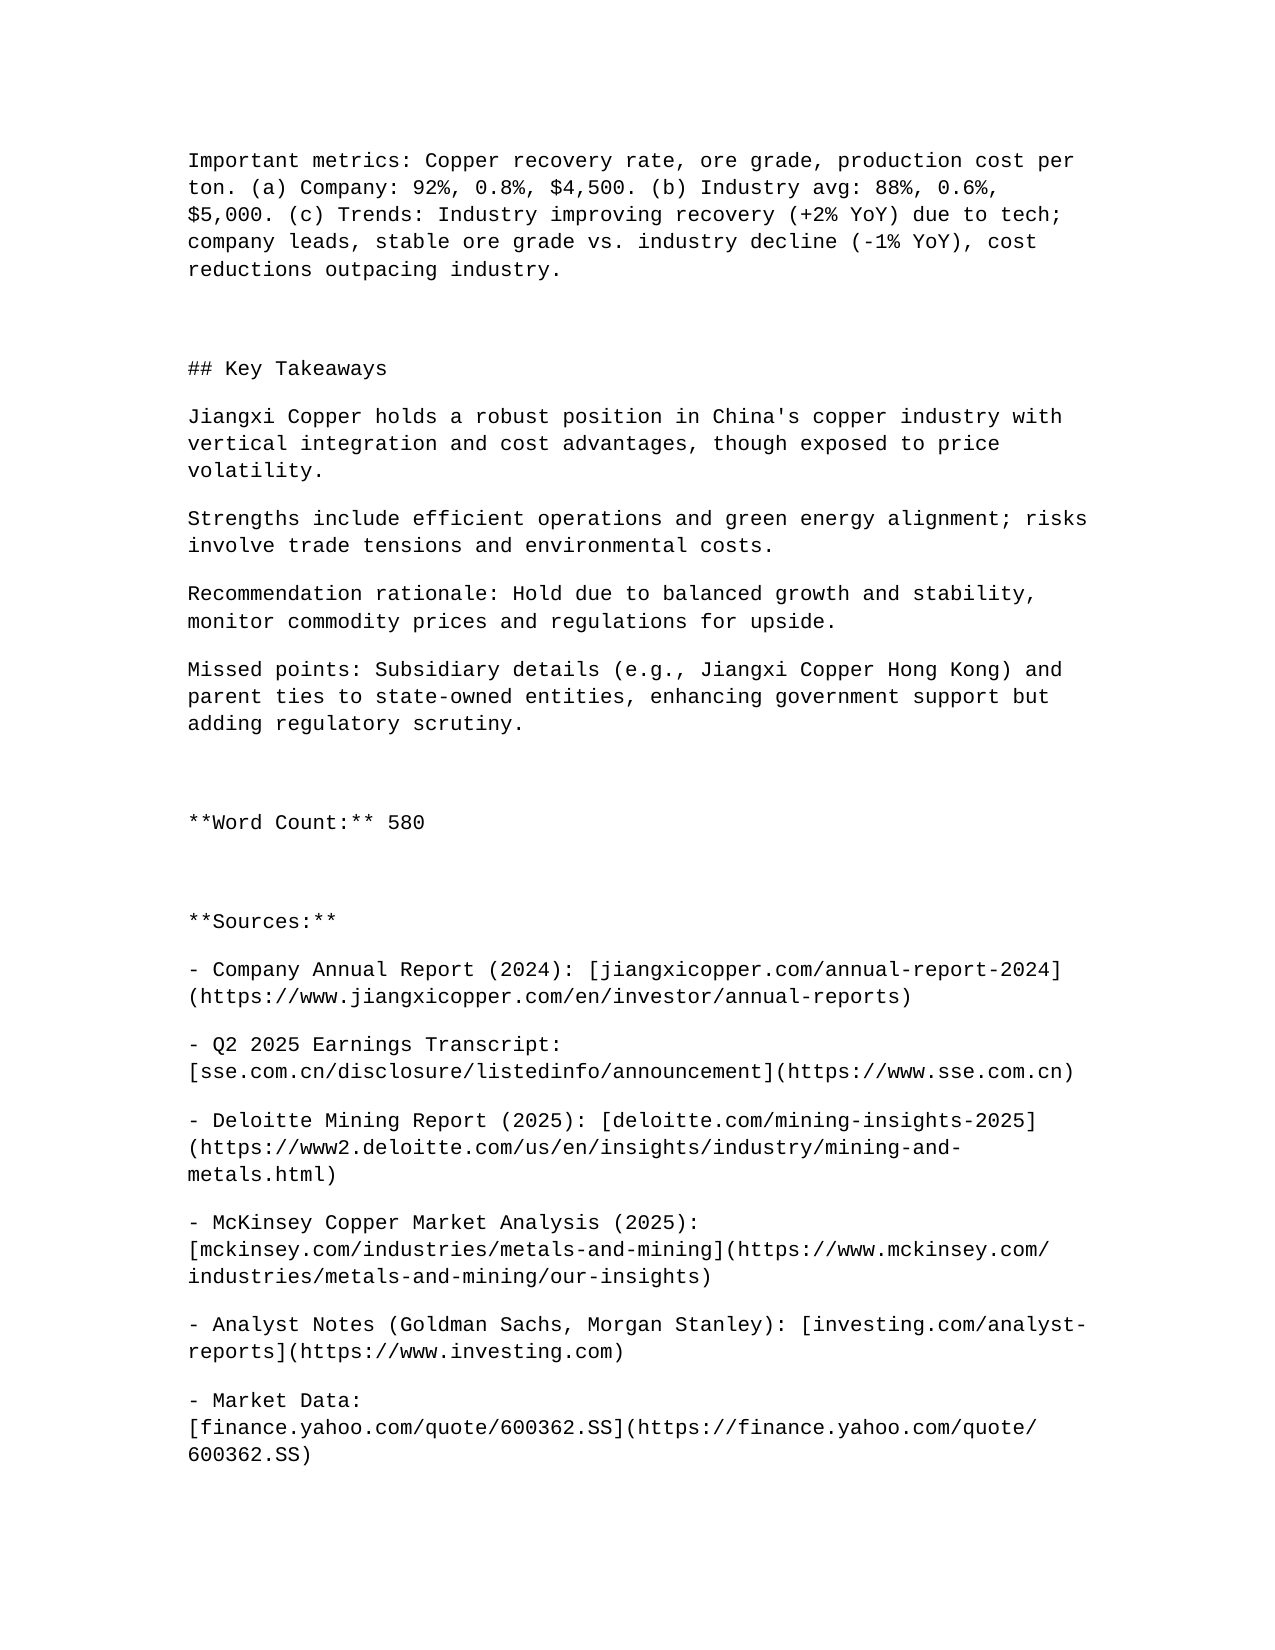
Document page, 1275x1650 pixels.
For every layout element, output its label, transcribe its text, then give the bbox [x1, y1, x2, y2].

text **Word Count:** 580 [187, 812, 1087, 836]
text ## Key Takeaways [187, 358, 1087, 381]
text - Company Annual Report (2024): [jiangxicopper.com/annual-report-2024](https://www.jiangxicopper.com/en/investor/annual-reports) [187, 959, 1087, 1010]
text Important metrics: Copper recovery rate, ore grade, production cost per ton. (a) Company: 92%, 0.8%, $4,500. (b) Industry avg: 88%, 0.6%, $5,000. (c) Trends: Industry improving recovery (+2% YoY) due to tech; company leads, stable ore grade vs. industry decline (-1% YoY), cost reductions outpacing industry. [187, 150, 1087, 282]
text Jiangxi Copper holds a robust position in China's copper industry with vertical integration and cost advantages, though exposed to price volatility. [187, 406, 1087, 484]
text Recommendation rationale: Hold due to balanced growth and stability, monitor commodity prices and regulations for upside. [187, 583, 1087, 634]
text Missed points: Subsidiary details (e.g., Jiangxi Copper Hong Kong) and parent ties to state-owned entities, enhancing government support but adding regulatory scrutiny. [187, 659, 1087, 737]
text - McKinsey Copper Market Analysis (2025): [mckinsey.com/industries/metals-and-mining](https://www.mckinsey.com/industries/metals-and-mining/our-insights) [187, 1212, 1087, 1290]
text **Sources:** [187, 911, 1087, 935]
text - Deloitte Mining Report (2025): [deloitte.com/mining-insights-2025](https://www2.deloitte.com/us/en/insights/industry/mining-and-metals.html) [187, 1109, 1087, 1188]
text Strengths include efficient operations and green energy alignment; risks involve trade tensions and environmental costs. [187, 508, 1087, 559]
text - Market Data: [finance.yahoo.com/quote/600362.SS](https://finance.yahoo.com/quote/600362.SS) [187, 1389, 1087, 1468]
text - Analyst Notes (Goldman Sachs, Morgan Stanley): [investing.com/analyst-reports](https://www.investing.com) [187, 1314, 1087, 1365]
text - Q2 2025 Earnings Transcript: [sse.com.cn/disclosure/listedinfo/announcement](https://www.sse.com.cn) [187, 1034, 1087, 1085]
